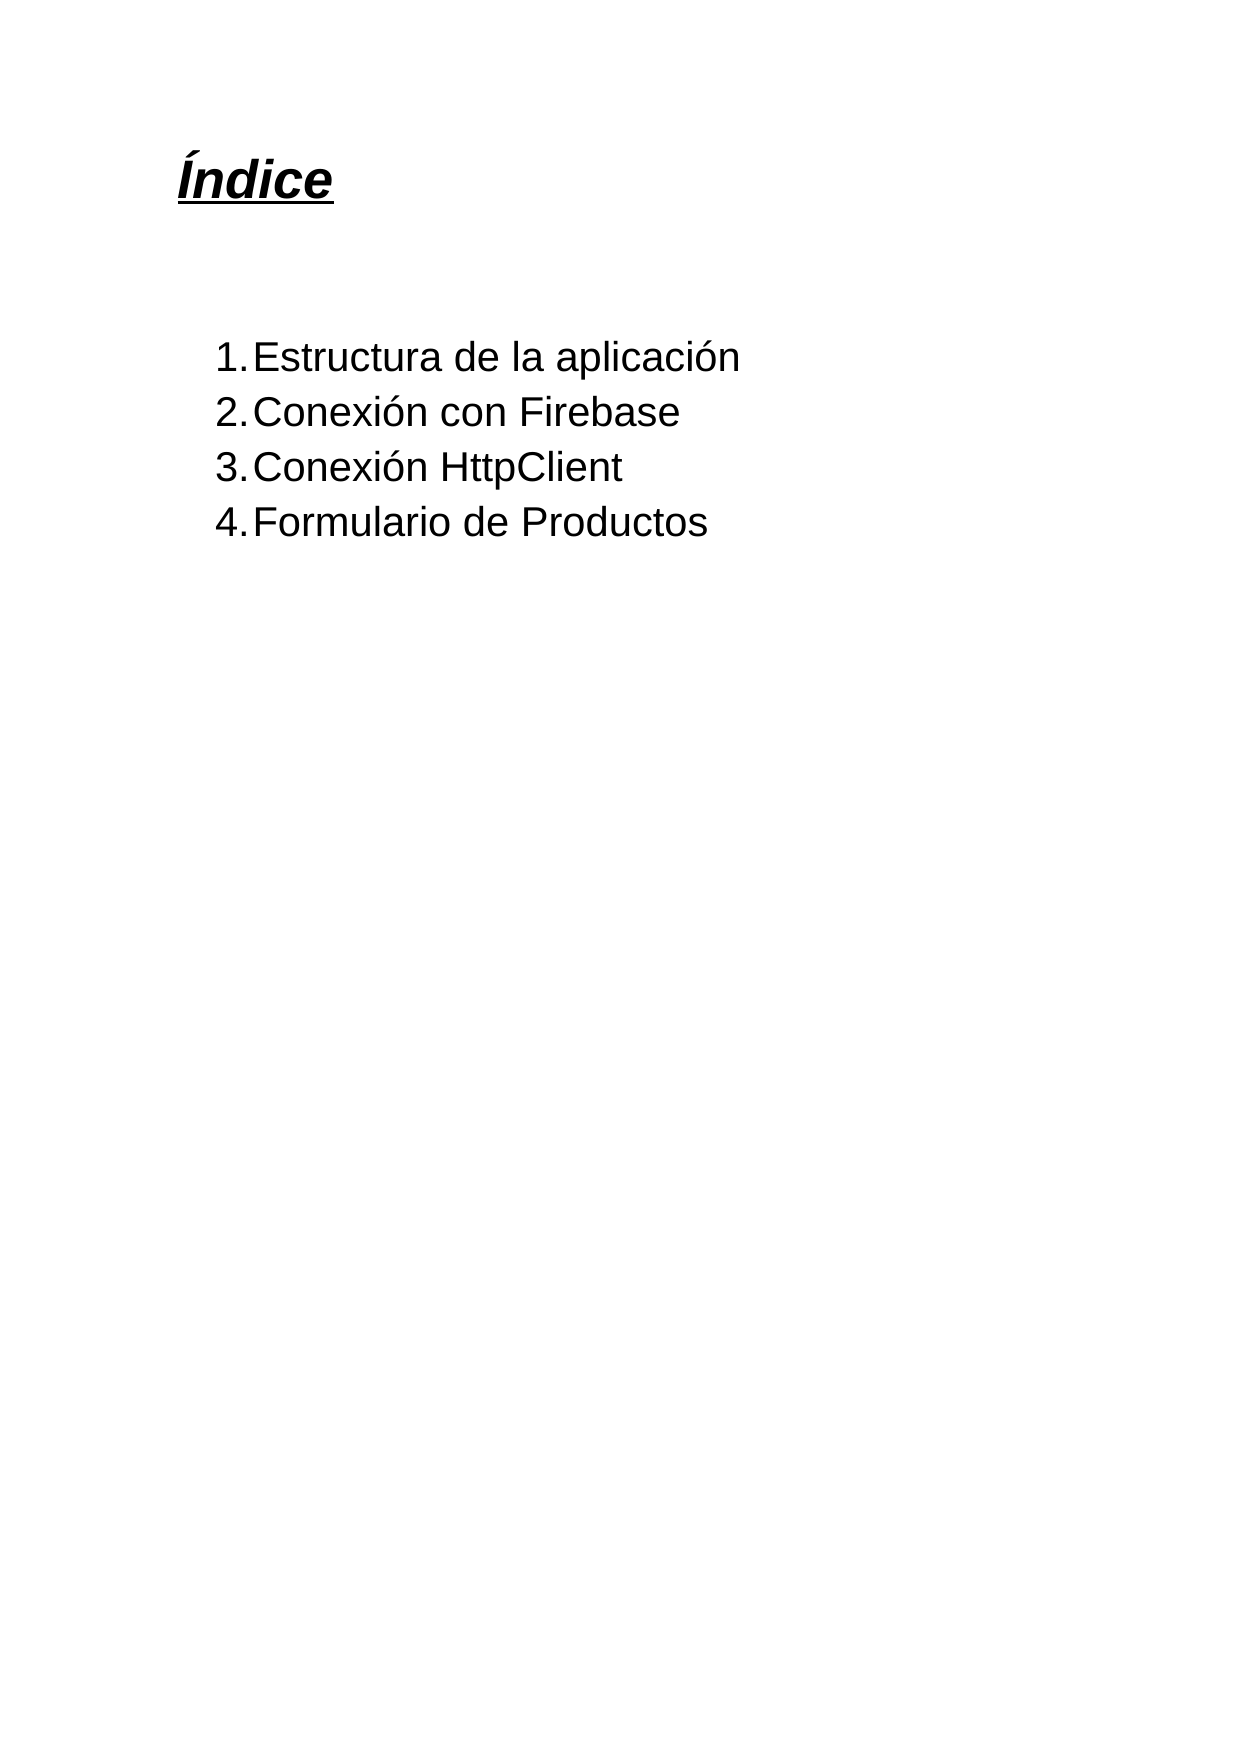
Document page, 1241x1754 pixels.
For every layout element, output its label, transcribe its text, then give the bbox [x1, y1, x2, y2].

text Índice [177, 148, 1063, 210]
list Conexión con Firebase [215, 387, 1063, 435]
list Formulario de Productos [215, 498, 1063, 546]
list Conexión HttpClient [215, 443, 1063, 491]
list Estructura de la aplicación [215, 332, 1063, 380]
